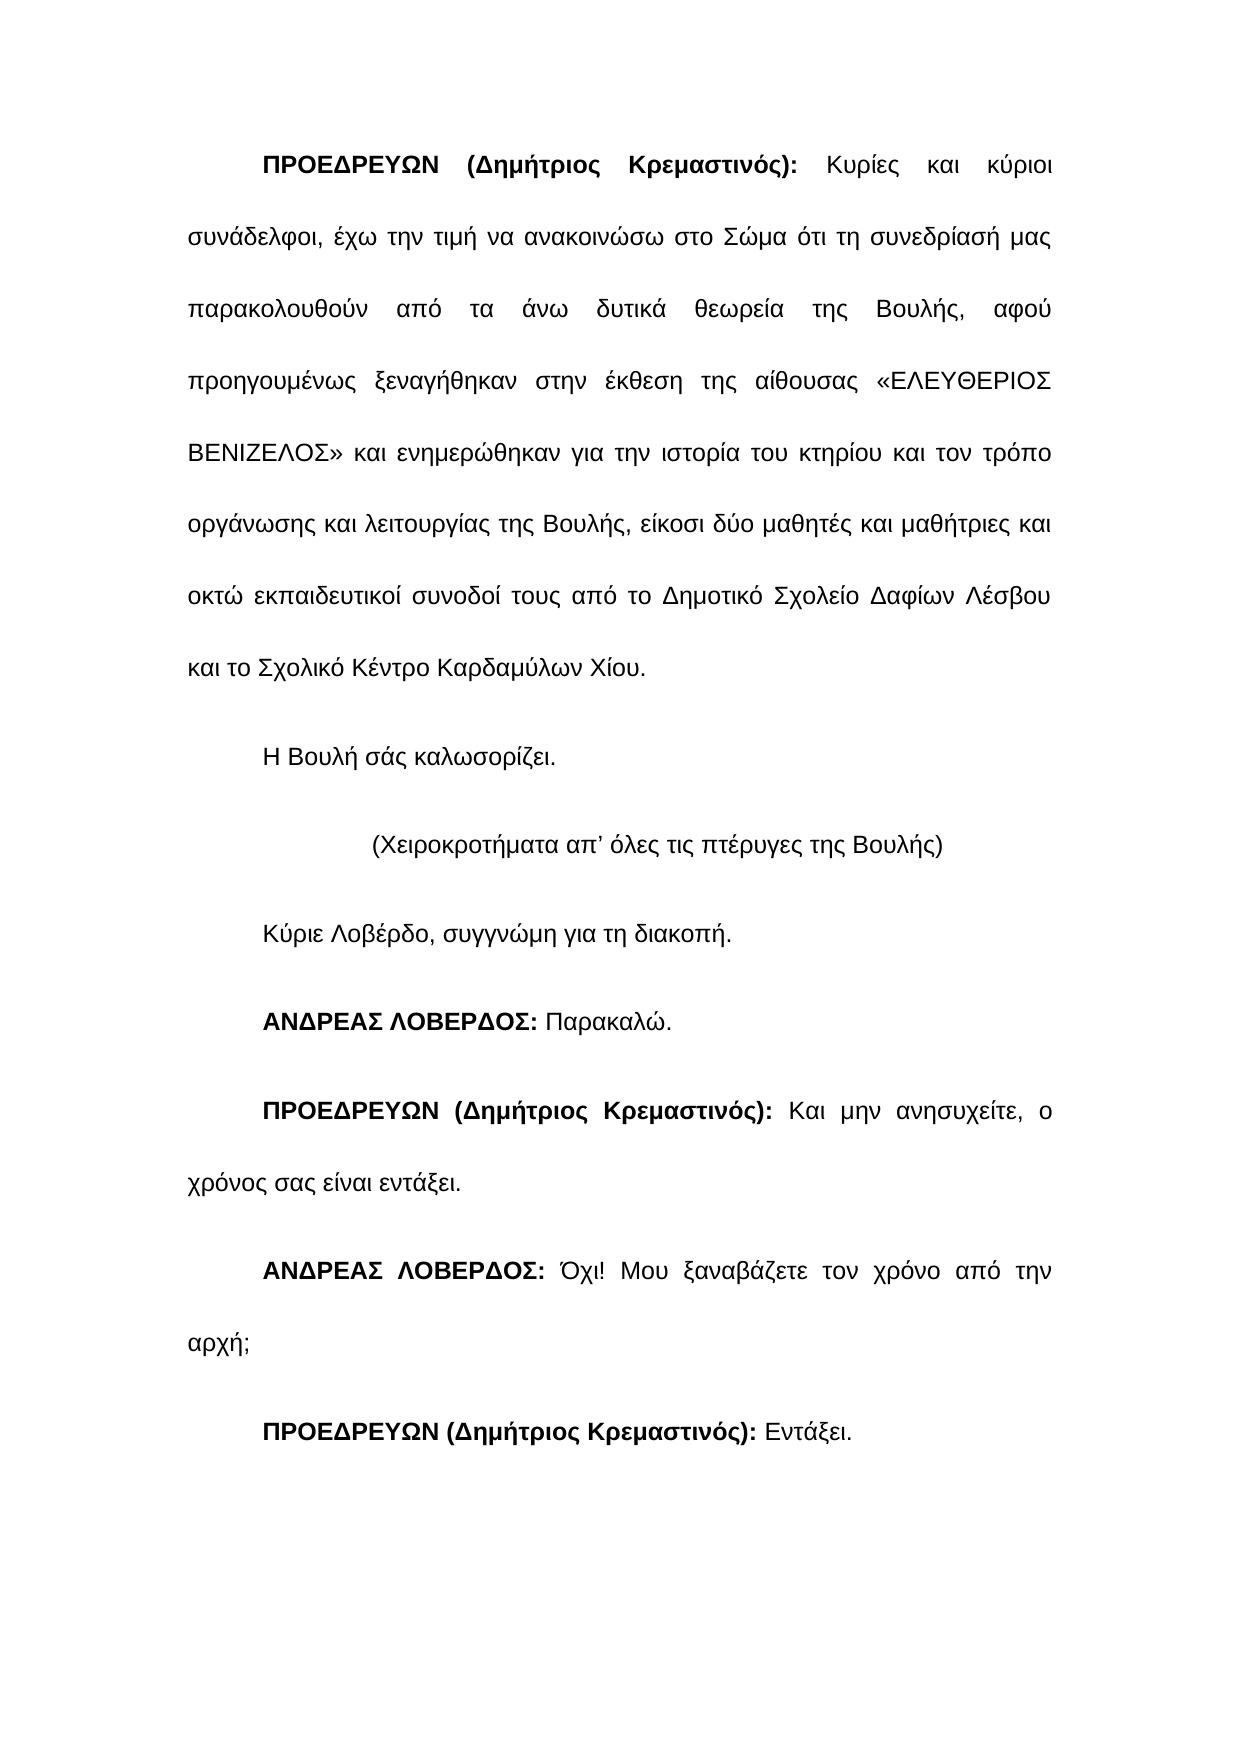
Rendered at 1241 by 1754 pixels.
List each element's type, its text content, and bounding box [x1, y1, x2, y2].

text ΠΡΟΕΔΡΕΥΩΝ (Δημήτριος Κρεμαστινός): Κυρίες και κύριοι συνάδελφοι, έχω την τιμή να ανακοινώσω στο Σώμα ότι τη συνεδρίασή μας παρακολουθούν από τα άνω δυτικά θεωρεία της Βουλής, αφού προηγουμένως ξεναγήθηκαν στην έκθεση της αίθουσας «ΕΛΕΥΘΕΡΙΟΣ ΒΕΝΙΖΕΛΟΣ» και ενημερώθηκαν για την ιστορία του κτηρίου και τον τρόπο οργάνωσης και λειτουργίας της Βουλής, είκοσι δύο μαθητές και μαθήτριες και οκτώ εκπαιδευτικοί συνοδοί τους από το Δημοτικό Σχολείο Δαφίων Λέσβου και το Σχολικό Κέντρο Καρδαμύλων Χίου. [187, 150, 1053, 682]
text ΑΝΔΡΕΑΣ ΛΟΒΕΡΔΟΣ: Όχι! Μου ξαναβάζετε τον χρόνο από την αρχή; [187, 1256, 1053, 1357]
text ΠΡΟΕΔΡΕΥΩΝ (Δημήτριος Κρεμαστινός): Εντάξει. [187, 1417, 1053, 1445]
text (Χειροκροτήματα απ’ όλες τις πτέρυγες της Βουλής) [187, 830, 1053, 859]
text ΠΡΟΕΔΡΕΥΩΝ (Δημήτριος Κρεμαστινός): Και μην ανησυχείτε, ο χρόνος σας είναι εντάξει. [187, 1096, 1053, 1196]
text Η Βουλή σάς καλωσορίζει. [187, 742, 1053, 770]
text Κύριε Λοβέρδο, συγγνώμη για τη διακοπή. [187, 919, 1053, 947]
text ΑΝΔΡΕΑΣ ΛΟΒΕΡΔΟΣ: Παρακαλώ. [187, 1007, 1053, 1036]
